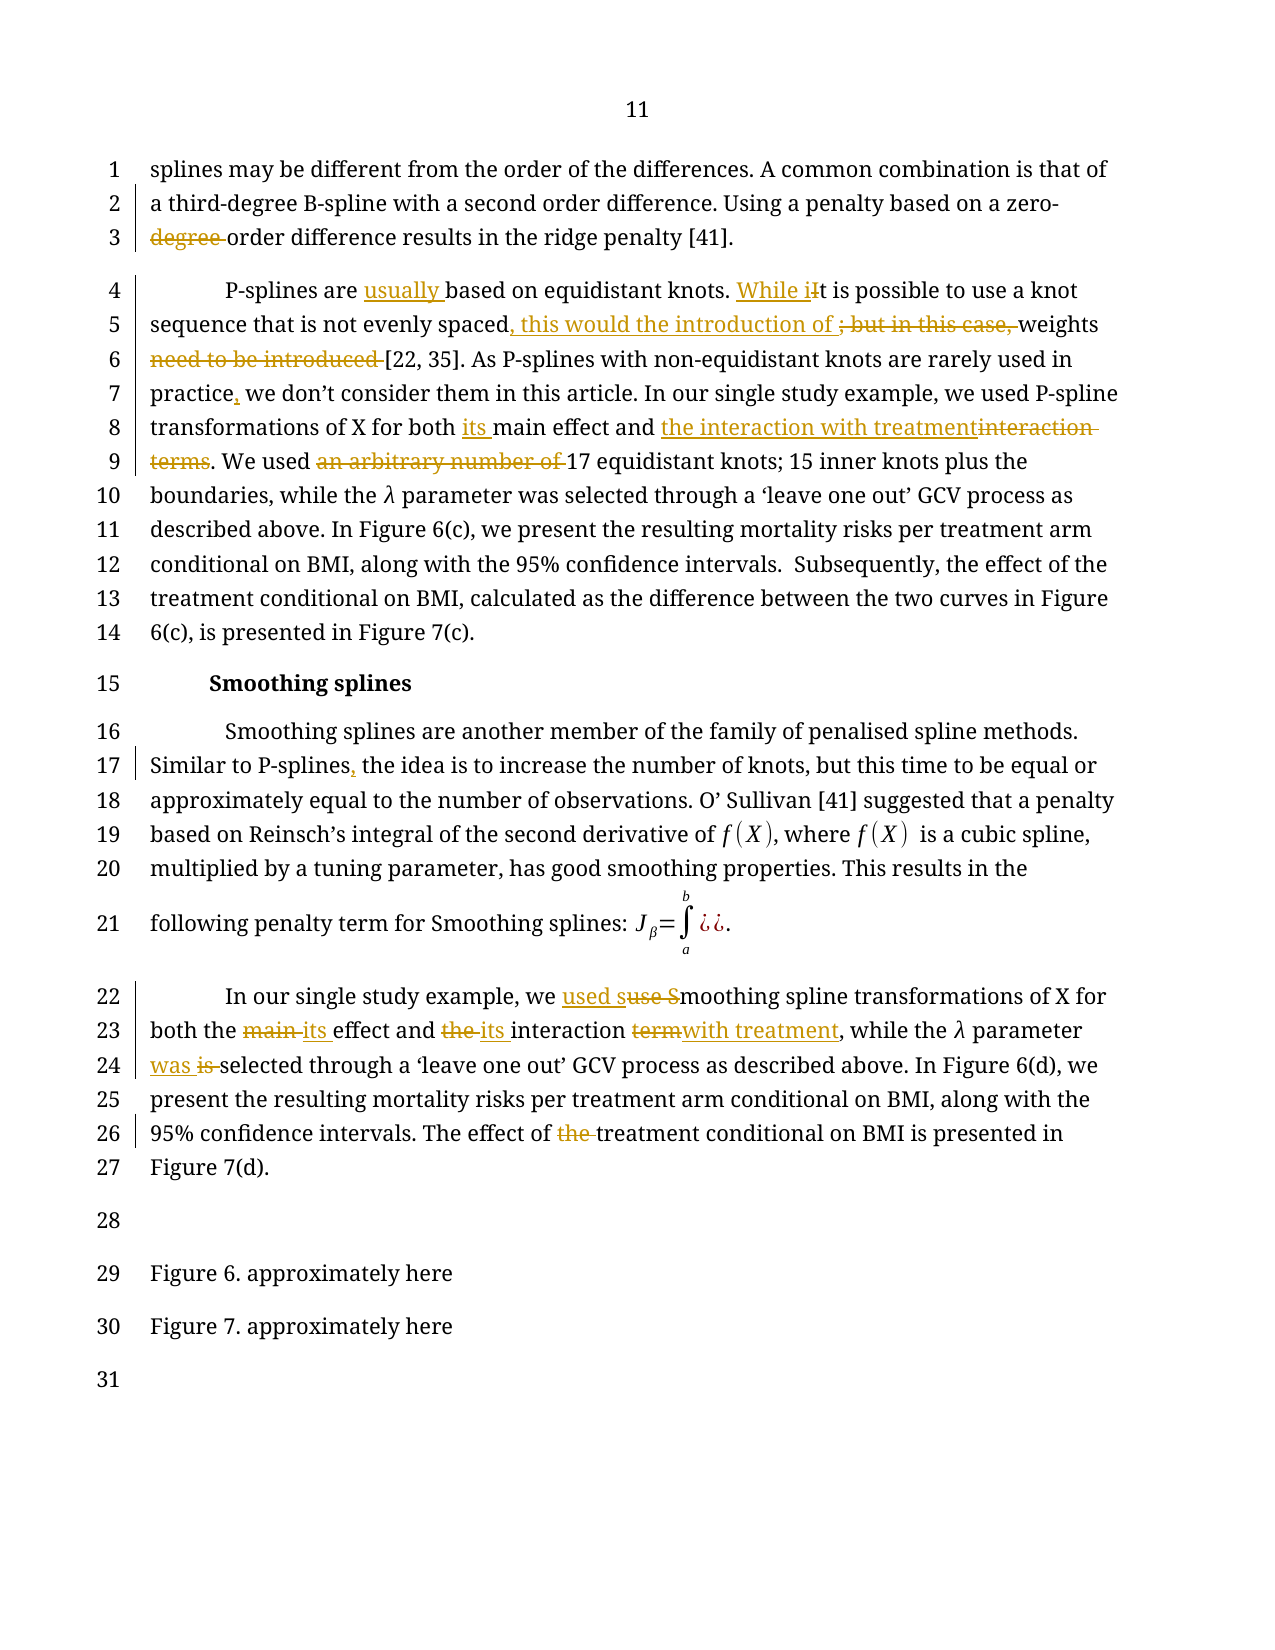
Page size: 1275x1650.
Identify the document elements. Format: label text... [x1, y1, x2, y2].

text Smoothing splines are another member of the family of penalised spline methods. Similar to P-splines the idea is to increase the number of knots, but this time to be equal or approximately equal to the number of observations. O’ Sullivan [41] suggested that a penalty based on Reinsch’s integral of the second derivative of , where is a cubic spline, multiplied by a tuning parameter, has good smoothing properties. This results in the following penalty term for Smoothing splines: . [150, 716, 1125, 958]
text P-splines are based on equidistant knots. t is possible to use a knot sequence that is not evenly spacedweights [22, 35]. As P-splines with non-equidistant knots are rarely used in practice we don’t consider them in this article. In our single study example, we used P-spline transformations of X for both main effect and . We used 17 equidistant knots; 15 inner knots plus the boundaries, while the parameter was selected through a ‘leave one out’ GCV process as described above. In Figure 6(c), we present the resulting mortality risks per treatment arm conditional on BMI, along with the 95% confidence intervals. Subsequently, the effect of the treatment conditional on BMI, calculated as the difference between the two curves in Figure 6(c), is presented in Figure 7(c). [150, 275, 1125, 647]
text In our single study example, we moothing spline transformations of X for both the effect and interaction , while the parameter selected through a ‘leave one out’ GCV process as described above. In Figure 6(d), we present the resulting mortality risks per treatment arm conditional on BMI, along with the 95% confidence intervals. The effect of treatment conditional on BMI is presented in Figure 7(d). [150, 981, 1125, 1182]
text Figure 6. approximately here [150, 1258, 1125, 1288]
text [150, 154, 1125, 252]
text Figure 7. approximately here [150, 1311, 1125, 1341]
subtitle Smoothing splines [209, 668, 1125, 698]
